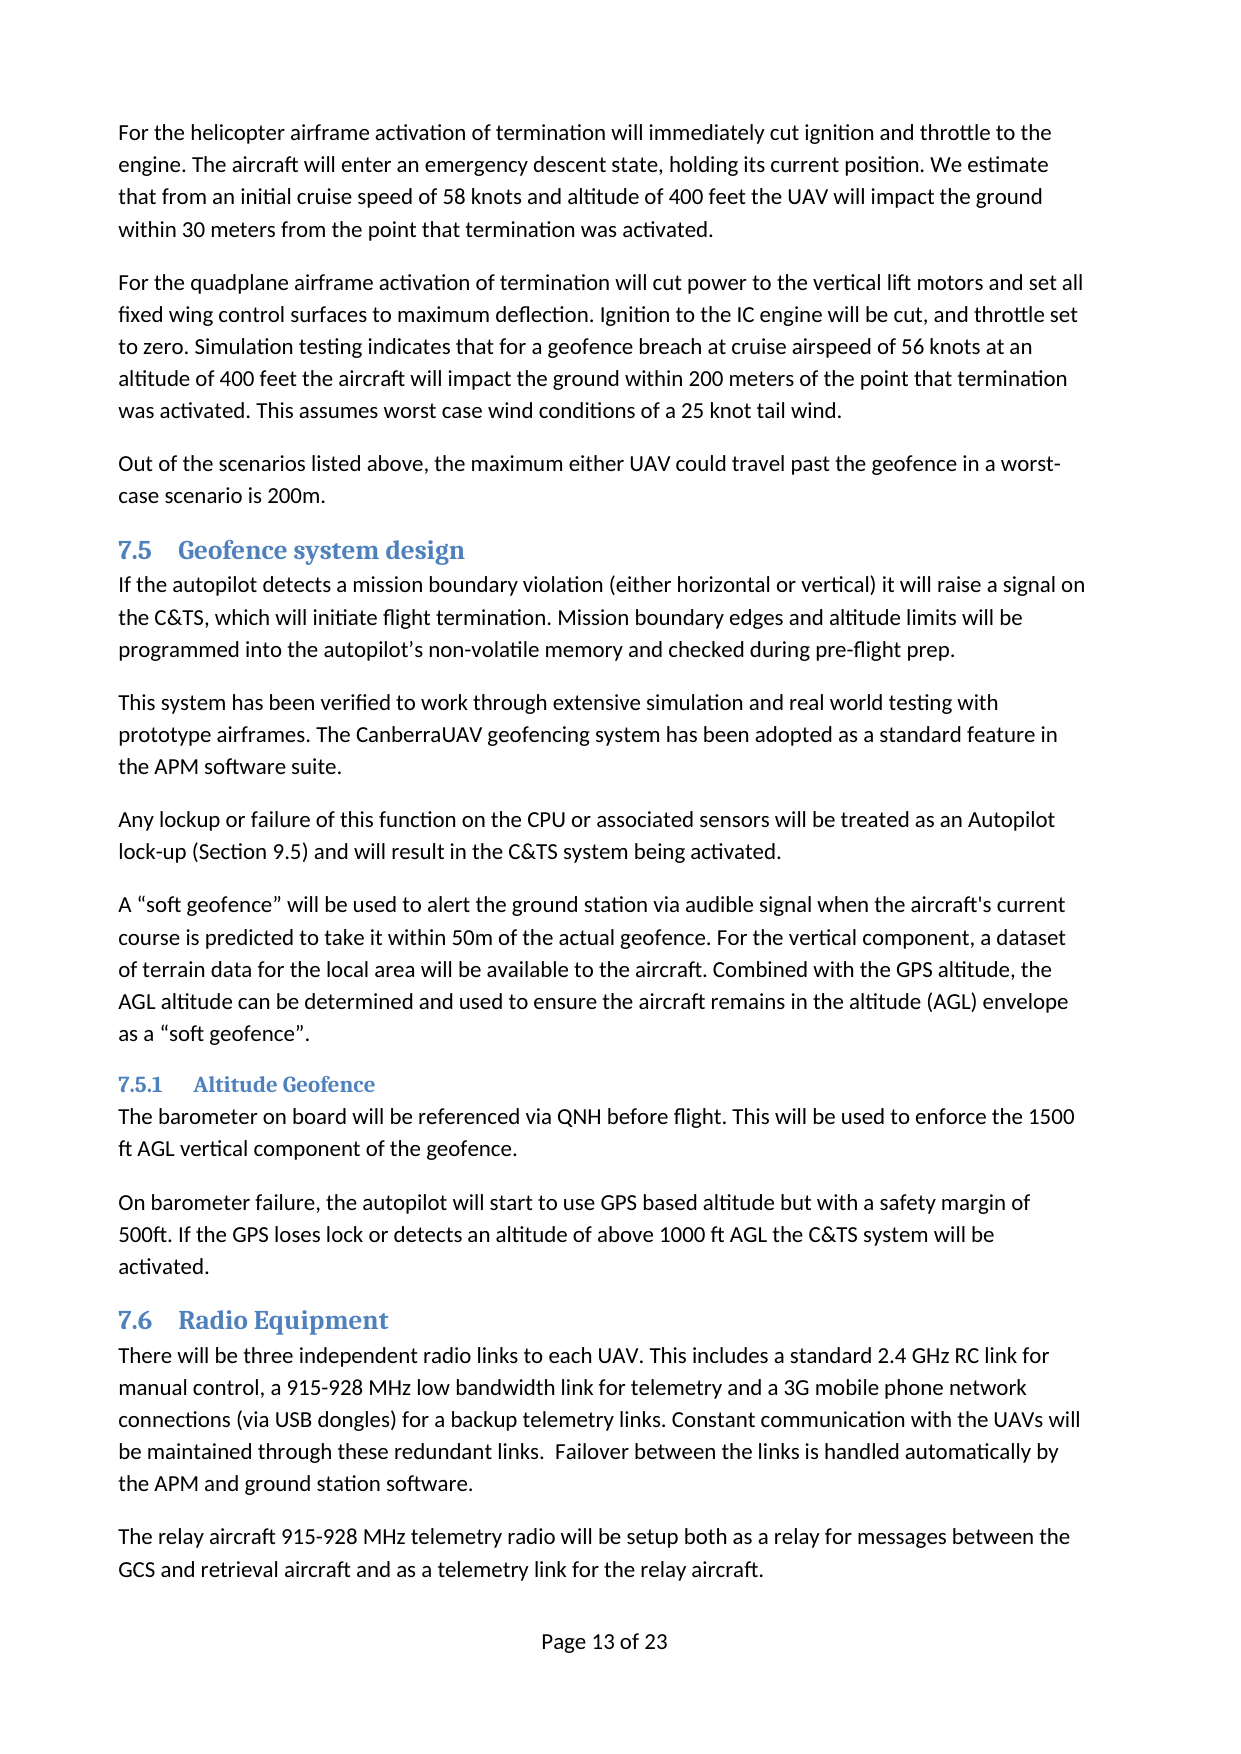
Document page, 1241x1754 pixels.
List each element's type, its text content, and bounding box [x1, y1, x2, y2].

text The barometer on board will be referenced via QNH before flight. This will be used to enforce the 1500 ft AGL vertical component of the geofence. [118, 1102, 1090, 1163]
text The relay aircraft 915-928 MHz telemetry radio will be setup both as a relay for messages between the GCS and retrieval aircraft and as a telemetry link for the relay aircraft. [118, 1522, 1090, 1583]
subtitle Radio Equipment [118, 1305, 1090, 1336]
text For the helicopter airframe activation of termination will immediately cut ignition and throttle to the engine. The aircraft will enter an emergency descent state, holding its current position. We estimate that from an initial cruise speed of 58 knots and altitude of 400 feet the UAV will impact the ground within 30 meters from the point that termination was activated. [118, 118, 1090, 243]
text There will be three independent radio links to each UAV. This includes a standard 2.4 GHz RC link for manual control, a 915-928 MHz low bandwidth link for telemetry and a 3G mobile phone network connections (via USB dongles) for a backup telemetry links. Constant communication with the UAVs will be maintained through these redundant links. Failover between the links is handled automatically by the APM and ground station software. [118, 1341, 1090, 1497]
subtitle Geofence system design [118, 535, 1090, 566]
text Any lockup or failure of this function on the CPU or associated sensors will be treated as an Autopilot lock-up (Section 9.5) and will result in the C&TS system being activated. [118, 805, 1090, 865]
text Out of the scenarios listed above, the maximum either UAV could travel past the geofence in a worst-case scenario is 200m. [118, 449, 1090, 510]
text On barometer failure, the autopilot will start to use GPS based altitude but with a safety margin of 500ft. If the GPS loses lock or detects an altitude of above 1000 ft AGL the C&TS system will be activated. [118, 1188, 1090, 1280]
text A “soft geofence” will be used to alert the ground station via audible signal when the aircraft's current course is predicted to take it within 50m of the actual geofence. For the vertical component, a dataset of terrain data for the local area will be available to the aircraft. Combined with the GPS altitude, the AGL altitude can be determined and used to ensure the aircraft remains in the altitude (AGL) envelope as a “soft geofence”. [118, 890, 1090, 1047]
text For the quadplane airframe activation of termination will cut power to the vertical lift motors and set all fixed wing control surfaces to maximum deflection. Ignition to the IC engine will be cut, and throttle set to zero. Simulation testing indicates that for a geofence breach at cruise airspeed of 56 knots at an altitude of 400 feet the aircraft will impact the ground within 200 meters of the point that termination was activated. This assumes worst case wind conditions of a 25 knot tail wind. [118, 268, 1090, 424]
text This system has been verified to work through extensive simulation and real world testing with prototype airframes. The CanberraUAV geofencing system has been adopted as a standard feature in the APM software suite. [118, 688, 1090, 780]
text If the autopilot detects a mission boundary violation (either horizontal or vertical) it will raise a signal on the C&TS, which will initiate flight termination. Mission boundary edges and altitude limits will be programmed into the autopilot’s non-volatile memory and checked during pre-flight prep. [118, 570, 1090, 663]
subtitle Altitude Geofence [118, 1072, 1090, 1098]
